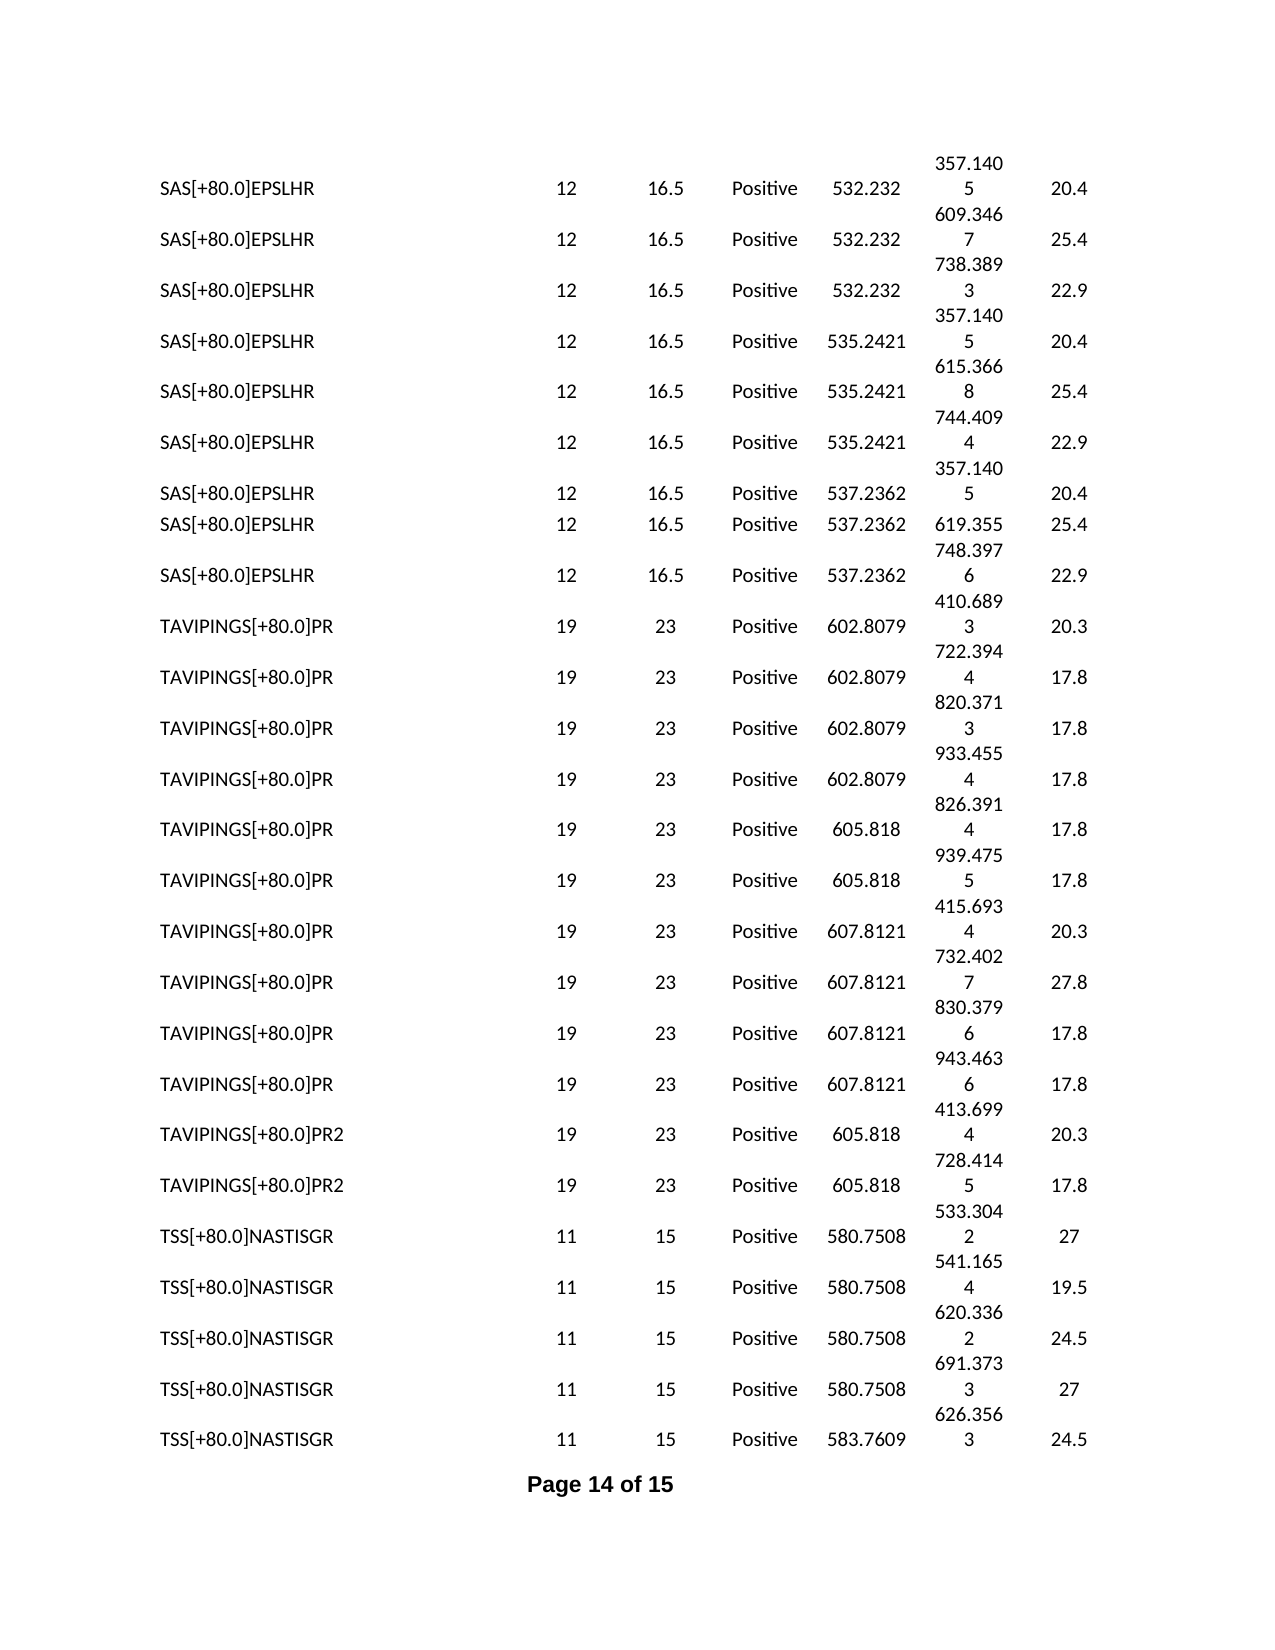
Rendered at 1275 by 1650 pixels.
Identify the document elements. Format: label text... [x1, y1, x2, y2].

table_cell Positive [715, 506, 814, 537]
table_cell 626.3563 [918, 1401, 1019, 1452]
table_cell TSS[+80.0]NASTISGR [149, 1401, 516, 1452]
table_cell 691.3733 [918, 1350, 1019, 1401]
table_cell 357.1405 [918, 150, 1019, 201]
table_cell 17.8 [1019, 740, 1119, 791]
table_cell 23 [616, 1147, 715, 1198]
table_cell SAS[+80.0]EPSLHR [149, 404, 516, 455]
table_cell 16.5 [616, 506, 715, 537]
table_cell 537.2362 [815, 537, 918, 588]
table_cell 605.818 [815, 842, 918, 893]
table_cell Positive [715, 791, 814, 842]
table_cell 933.4554 [918, 740, 1019, 791]
table_cell 537.2362 [815, 455, 918, 506]
table_cell 22.9 [1019, 252, 1119, 302]
table_cell 16.5 [616, 150, 715, 201]
table_cell 20.4 [1019, 150, 1119, 201]
table_cell SAS[+80.0]EPSLHR [149, 506, 516, 537]
table_cell 602.8079 [815, 740, 918, 791]
table_cell 23 [616, 842, 715, 893]
table_cell 12 [516, 404, 616, 455]
table_cell 541.1654 [918, 1249, 1019, 1299]
table_cell Positive [715, 1350, 814, 1401]
table_cell 19 [516, 1096, 616, 1147]
table_cell 580.7508 [815, 1198, 918, 1249]
table_cell TAVIPINGS[+80.0]PR2 [149, 1096, 516, 1147]
table_cell 826.3914 [918, 791, 1019, 842]
table_cell 17.8 [1019, 639, 1119, 689]
table_cell 15 [616, 1198, 715, 1249]
table_cell 17.8 [1019, 1045, 1119, 1096]
table_cell 20.3 [1019, 1096, 1119, 1147]
table_cell 532.232 [815, 150, 918, 201]
table_cell Positive [715, 353, 814, 404]
table_cell Positive [715, 537, 814, 588]
table_cell Positive [715, 201, 814, 252]
table_cell 19 [516, 690, 616, 740]
table_cell 607.8121 [815, 944, 918, 994]
table_cell Positive [715, 1045, 814, 1096]
table_cell 939.4755 [918, 842, 1019, 893]
table_cell 830.3796 [918, 995, 1019, 1045]
table_cell 20.4 [1019, 303, 1119, 353]
table_cell 19 [516, 893, 616, 944]
table_cell 12 [516, 252, 616, 302]
table_cell 22.9 [1019, 537, 1119, 588]
table_cell 357.1405 [918, 455, 1019, 506]
table_cell 602.8079 [815, 639, 918, 689]
table_cell 12 [516, 150, 616, 201]
table_cell TAVIPINGS[+80.0]PR [149, 842, 516, 893]
table_cell 728.4145 [918, 1147, 1019, 1198]
table_cell 19 [516, 740, 616, 791]
table_cell 19.5 [1019, 1249, 1119, 1299]
table_cell 602.8079 [815, 690, 918, 740]
table_cell 20.3 [1019, 893, 1119, 944]
table_cell 17.8 [1019, 842, 1119, 893]
table_cell SAS[+80.0]EPSLHR [149, 150, 516, 201]
table_cell 415.6934 [918, 893, 1019, 944]
table_cell 16.5 [616, 455, 715, 506]
table_cell TSS[+80.0]NASTISGR [149, 1249, 516, 1299]
table_cell 605.818 [815, 791, 918, 842]
table_cell 23 [616, 639, 715, 689]
table_cell TSS[+80.0]NASTISGR [149, 1350, 516, 1401]
table_cell 27 [1019, 1350, 1119, 1401]
table_cell Positive [715, 303, 814, 353]
table_cell 19 [516, 944, 616, 994]
table_cell 23 [616, 995, 715, 1045]
table_cell TSS[+80.0]NASTISGR [149, 1198, 516, 1249]
table_cell 25.4 [1019, 506, 1119, 537]
table_cell 16.5 [616, 252, 715, 302]
table_cell 19 [516, 1147, 616, 1198]
table_cell 580.7508 [815, 1300, 918, 1350]
table_cell 537.2362 [815, 506, 918, 537]
table_cell 11 [516, 1401, 616, 1452]
table_cell 16.5 [616, 201, 715, 252]
table_cell 17.8 [1019, 791, 1119, 842]
table_cell 19 [516, 791, 616, 842]
table_cell Positive [715, 944, 814, 994]
table_cell Positive [715, 1096, 814, 1147]
table_cell 17.8 [1019, 995, 1119, 1045]
table_cell TAVIPINGS[+80.0]PR [149, 944, 516, 994]
table_cell TSS[+80.0]NASTISGR [149, 1300, 516, 1350]
table_cell 535.2421 [815, 353, 918, 404]
table_cell 22.9 [1019, 404, 1119, 455]
table_cell SAS[+80.0]EPSLHR [149, 537, 516, 588]
table_cell Positive [715, 252, 814, 302]
table_cell 17.8 [1019, 690, 1119, 740]
table_cell 11 [516, 1198, 616, 1249]
table_cell 580.7508 [815, 1249, 918, 1299]
table_cell 24.5 [1019, 1401, 1119, 1452]
table_cell Positive [715, 1300, 814, 1350]
table_cell TAVIPINGS[+80.0]PR [149, 1045, 516, 1096]
table_cell 532.232 [815, 252, 918, 302]
table_cell 12 [516, 353, 616, 404]
table_cell 23 [616, 1096, 715, 1147]
table_cell SAS[+80.0]EPSLHR [149, 252, 516, 302]
table_cell 607.8121 [815, 995, 918, 1045]
table_cell 602.8079 [815, 588, 918, 639]
table_cell TAVIPINGS[+80.0]PR [149, 893, 516, 944]
table_cell Positive [715, 1198, 814, 1249]
table_cell Positive [715, 588, 814, 639]
table_cell TAVIPINGS[+80.0]PR [149, 995, 516, 1045]
table_cell 20.4 [1019, 455, 1119, 506]
table_cell 20.3 [1019, 588, 1119, 639]
table_cell 23 [616, 690, 715, 740]
table_cell Positive [715, 690, 814, 740]
table_cell 16.5 [616, 303, 715, 353]
table_cell 605.818 [815, 1096, 918, 1147]
table_cell 820.3713 [918, 690, 1019, 740]
table_cell SAS[+80.0]EPSLHR [149, 455, 516, 506]
table_cell 24.5 [1019, 1300, 1119, 1350]
table_cell 738.3893 [918, 252, 1019, 302]
table_cell 23 [616, 791, 715, 842]
table_cell Positive [715, 893, 814, 944]
table_cell 607.8121 [815, 1045, 918, 1096]
table_cell 12 [516, 537, 616, 588]
table_cell 12 [516, 506, 616, 537]
table_cell TAVIPINGS[+80.0]PR2 [149, 1147, 516, 1198]
table_cell Positive [715, 150, 814, 201]
table_cell 12 [516, 455, 616, 506]
table_cell 357.1405 [918, 303, 1019, 353]
table_cell SAS[+80.0]EPSLHR [149, 303, 516, 353]
table_cell TAVIPINGS[+80.0]PR [149, 791, 516, 842]
table_cell 27 [1019, 1198, 1119, 1249]
table_cell 732.4027 [918, 944, 1019, 994]
table_cell 11 [516, 1350, 616, 1401]
table_cell 943.4636 [918, 1045, 1019, 1096]
table_cell 19 [516, 995, 616, 1045]
table_cell Positive [715, 740, 814, 791]
table_cell TAVIPINGS[+80.0]PR [149, 588, 516, 639]
table_cell 23 [616, 893, 715, 944]
table_cell 23 [616, 588, 715, 639]
table_cell Positive [715, 1249, 814, 1299]
table_cell 410.6893 [918, 588, 1019, 639]
table_cell 19 [516, 588, 616, 639]
table_cell Positive [715, 1147, 814, 1198]
table_cell 19 [516, 1045, 616, 1096]
table_cell 16.5 [616, 537, 715, 588]
table_cell 580.7508 [815, 1350, 918, 1401]
table_cell Positive [715, 995, 814, 1045]
table_cell 19 [516, 842, 616, 893]
table_cell 15 [616, 1350, 715, 1401]
table_cell 535.2421 [815, 303, 918, 353]
table_cell SAS[+80.0]EPSLHR [149, 353, 516, 404]
table_cell 615.3668 [918, 353, 1019, 404]
table_cell 607.8121 [815, 893, 918, 944]
table_cell 25.4 [1019, 353, 1119, 404]
table_cell 25.4 [1019, 201, 1119, 252]
table_cell Positive [715, 404, 814, 455]
table_cell 722.3944 [918, 639, 1019, 689]
table_cell 535.2421 [815, 404, 918, 455]
table_cell 27.8 [1019, 944, 1119, 994]
table_cell 15 [616, 1300, 715, 1350]
table_cell 12 [516, 201, 616, 252]
table_cell 23 [616, 1045, 715, 1096]
table_cell 609.3467 [918, 201, 1019, 252]
table_cell 16.5 [616, 353, 715, 404]
table_cell Positive [715, 455, 814, 506]
table_cell Positive [715, 1401, 814, 1452]
table_cell 17.8 [1019, 1147, 1119, 1198]
table_cell 19 [516, 639, 616, 689]
table_cell 605.818 [815, 1147, 918, 1198]
table_cell 15 [616, 1401, 715, 1452]
table_cell 744.4094 [918, 404, 1019, 455]
table_cell 11 [516, 1300, 616, 1350]
table_cell TAVIPINGS[+80.0]PR [149, 740, 516, 791]
table_cell TAVIPINGS[+80.0]PR [149, 639, 516, 689]
table_cell TAVIPINGS[+80.0]PR [149, 690, 516, 740]
table_cell 23 [616, 740, 715, 791]
table_cell 620.3362 [918, 1300, 1019, 1350]
table_cell 16.5 [616, 404, 715, 455]
table_cell 583.7609 [815, 1401, 918, 1452]
table_cell 533.3042 [918, 1198, 1019, 1249]
table_cell 413.6994 [918, 1096, 1019, 1147]
table_cell 619.355 [918, 506, 1019, 537]
table_cell SAS[+80.0]EPSLHR [149, 201, 516, 252]
table_cell 748.3976 [918, 537, 1019, 588]
table_cell Positive [715, 842, 814, 893]
table_cell 11 [516, 1249, 616, 1299]
table_cell 12 [516, 303, 616, 353]
table_cell Positive [715, 639, 814, 689]
table_cell 15 [616, 1249, 715, 1299]
table_cell 23 [616, 944, 715, 994]
table_cell 532.232 [815, 201, 918, 252]
